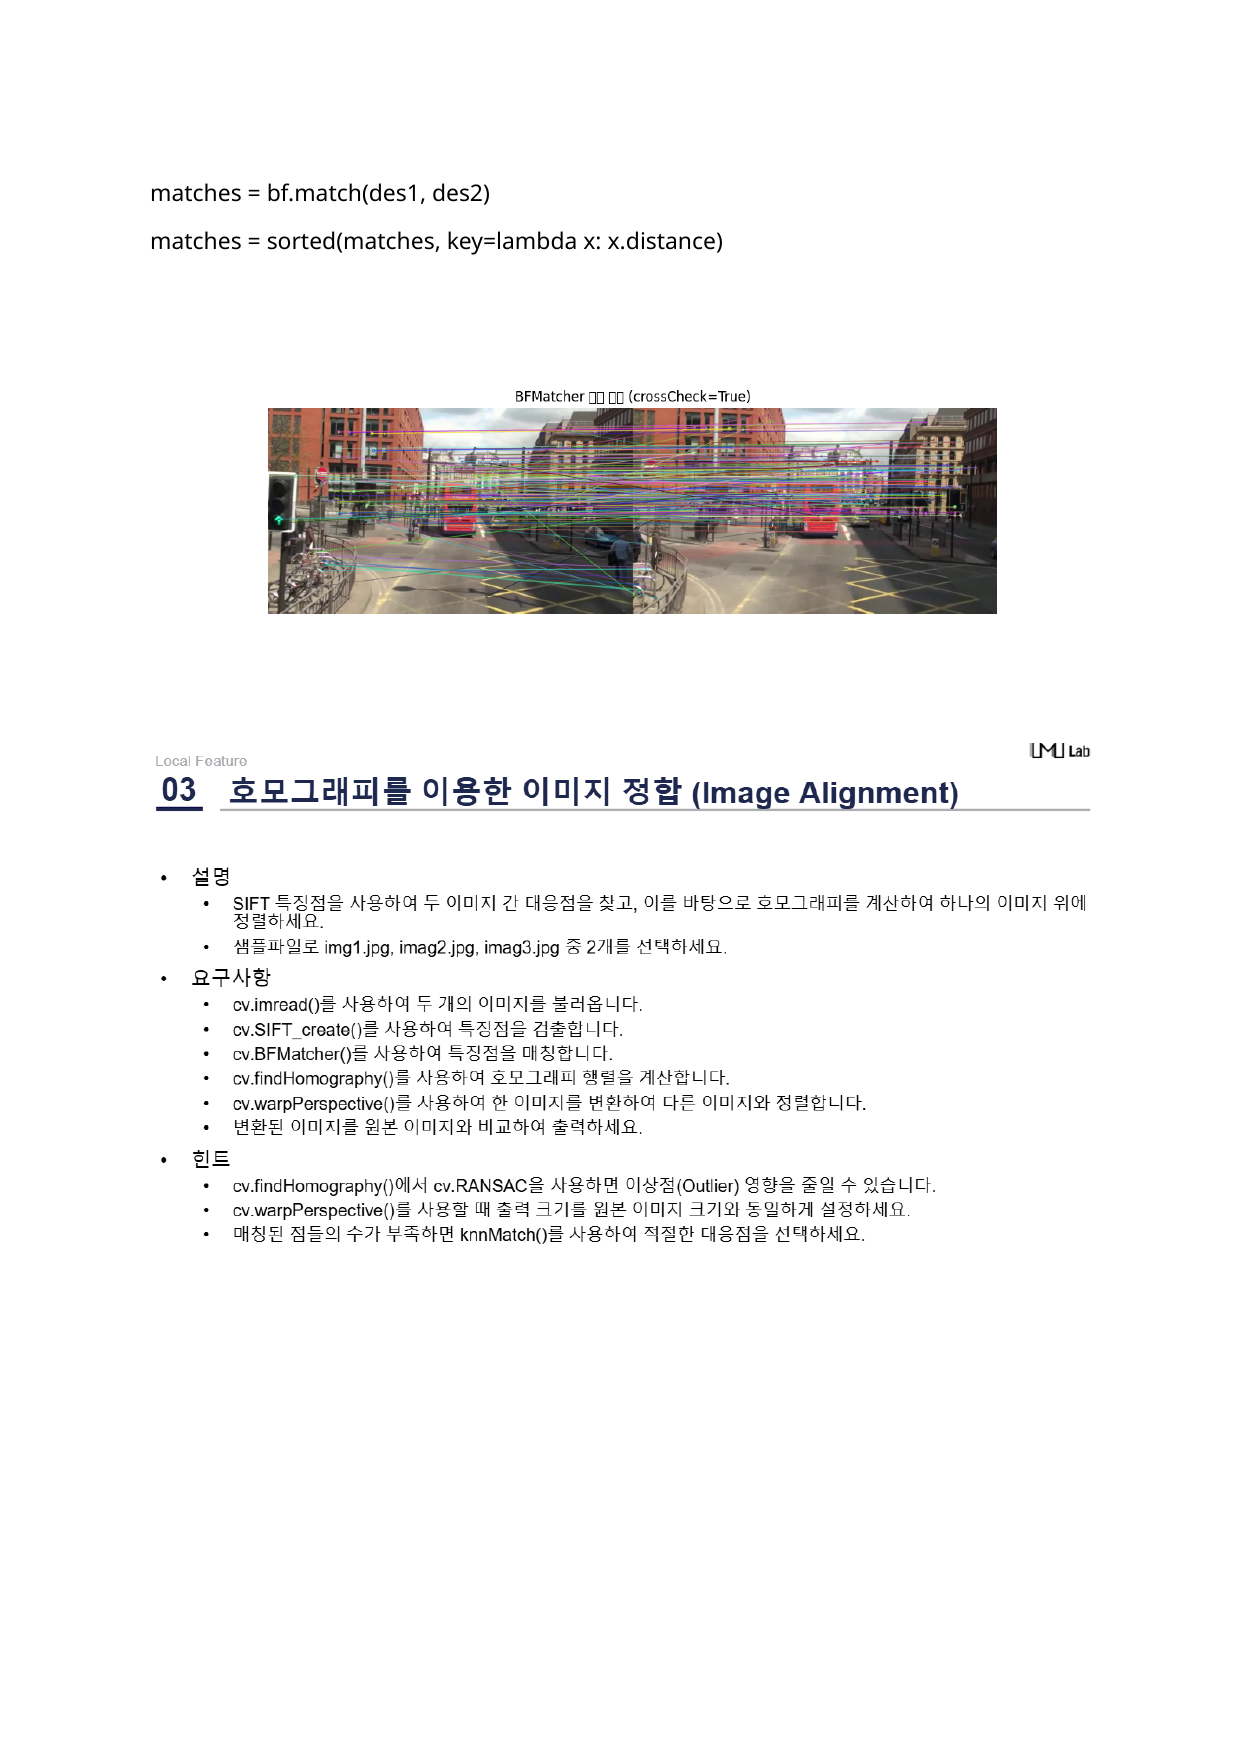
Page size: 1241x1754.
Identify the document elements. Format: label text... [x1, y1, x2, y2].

picture [150, 273, 1091, 1275]
text matches = sorted(matches, key=lambda x: x.distance) [150, 225, 1090, 256]
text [150, 177, 1090, 208]
